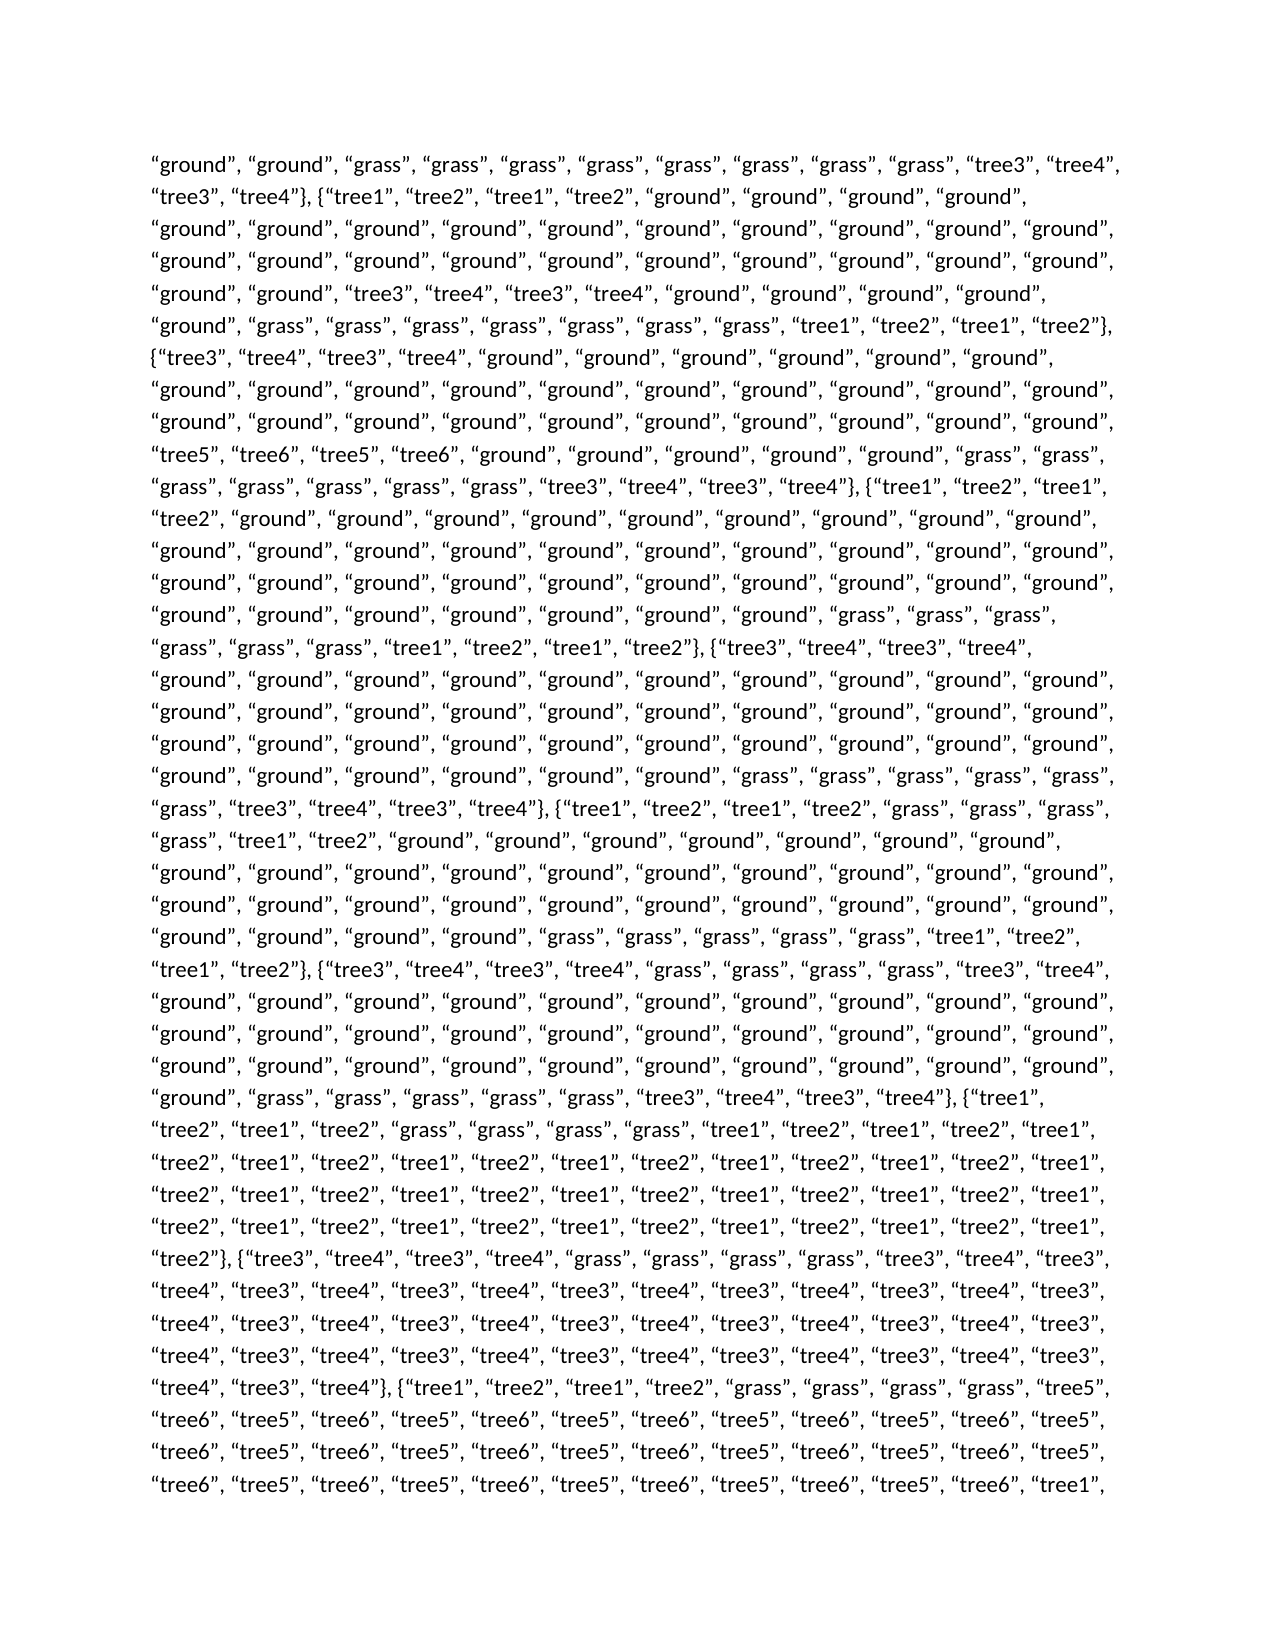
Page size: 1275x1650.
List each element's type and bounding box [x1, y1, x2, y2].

text [150, 150, 1125, 1498]
